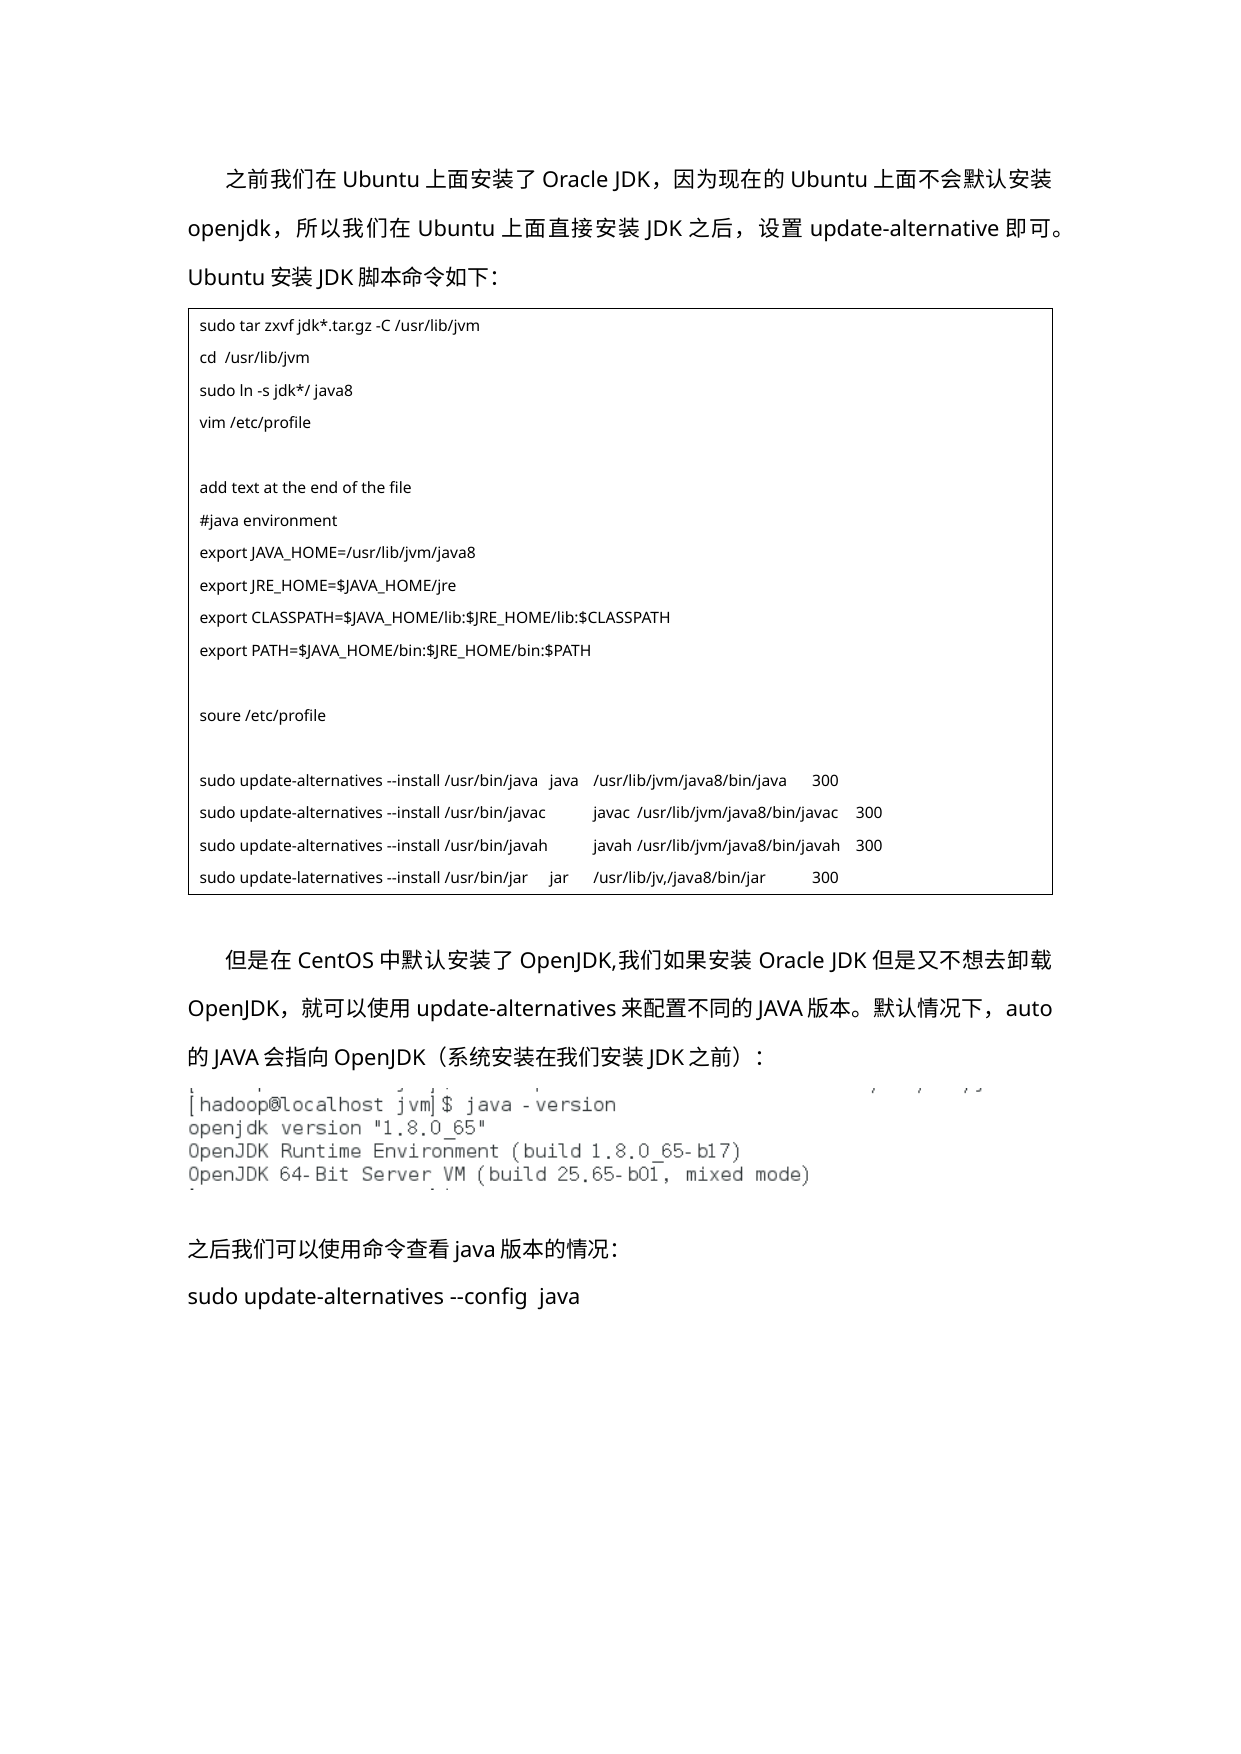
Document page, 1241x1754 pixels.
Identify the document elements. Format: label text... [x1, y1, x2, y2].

text 之后我们可以使用命令查看java版本的情况： [187, 1231, 1053, 1264]
text sudo update-alternatives --config java [187, 1280, 1053, 1312]
text 但是在CentOS中默认安装了OpenJDK,我们如果安装Oracle JDK但是又不想去卸载OpenJDK，就可以使用update-alternatives来配置不同的JAVA版本。默认情况下，auto的JAVA会指向OpenJDK（系统安装在我们安装JDK之前）： [187, 942, 1053, 1072]
picture [187, 1088, 1011, 1190]
table_header sudo tar zxvf jdk*.tar.gz -C /usr/lib/jvm cd /usr/lib/jvm sudo ln -s jdk*/ java8 vim /etc/profile add text at the end of the file #java environment export JAVA_HOME=/usr/lib/jvm/java8 export JRE_HOME=$JAVA_HOME/jre export CLASSPATH=$JAVA_HOME/lib:$JRE_HOME/lib:$CLASSPATH export PATH=$JAVA_HOME/bin:$JRE_HOME/bin:$PATH soure /etc/profile sudo update-alternatives --install /usr/bin/java java /usr/lib/jvm/java8/bin/java 300 sudo update-alternatives --install /usr/bin/javac javac /usr/lib/jvm/java8/bin/javac 300 sudo update-alternatives --install /usr/bin/javah javah /usr/lib/jvm/java8/bin/javah 300 sudo update-laternatives --install /usr/bin/jar jar /usr/lib/jv,/java8/bin/jar 300 [189, 309, 1052, 894]
text 之前我们在Ubuntu上面安装了Oracle JDK，因为现在的Ubuntu上面不会默认安装openjdk，所以我们在Ubuntu上面直接安装JDK之后，设置update-alternative即可。Ubuntu安装JDK脚本命令如下： [187, 162, 1053, 292]
